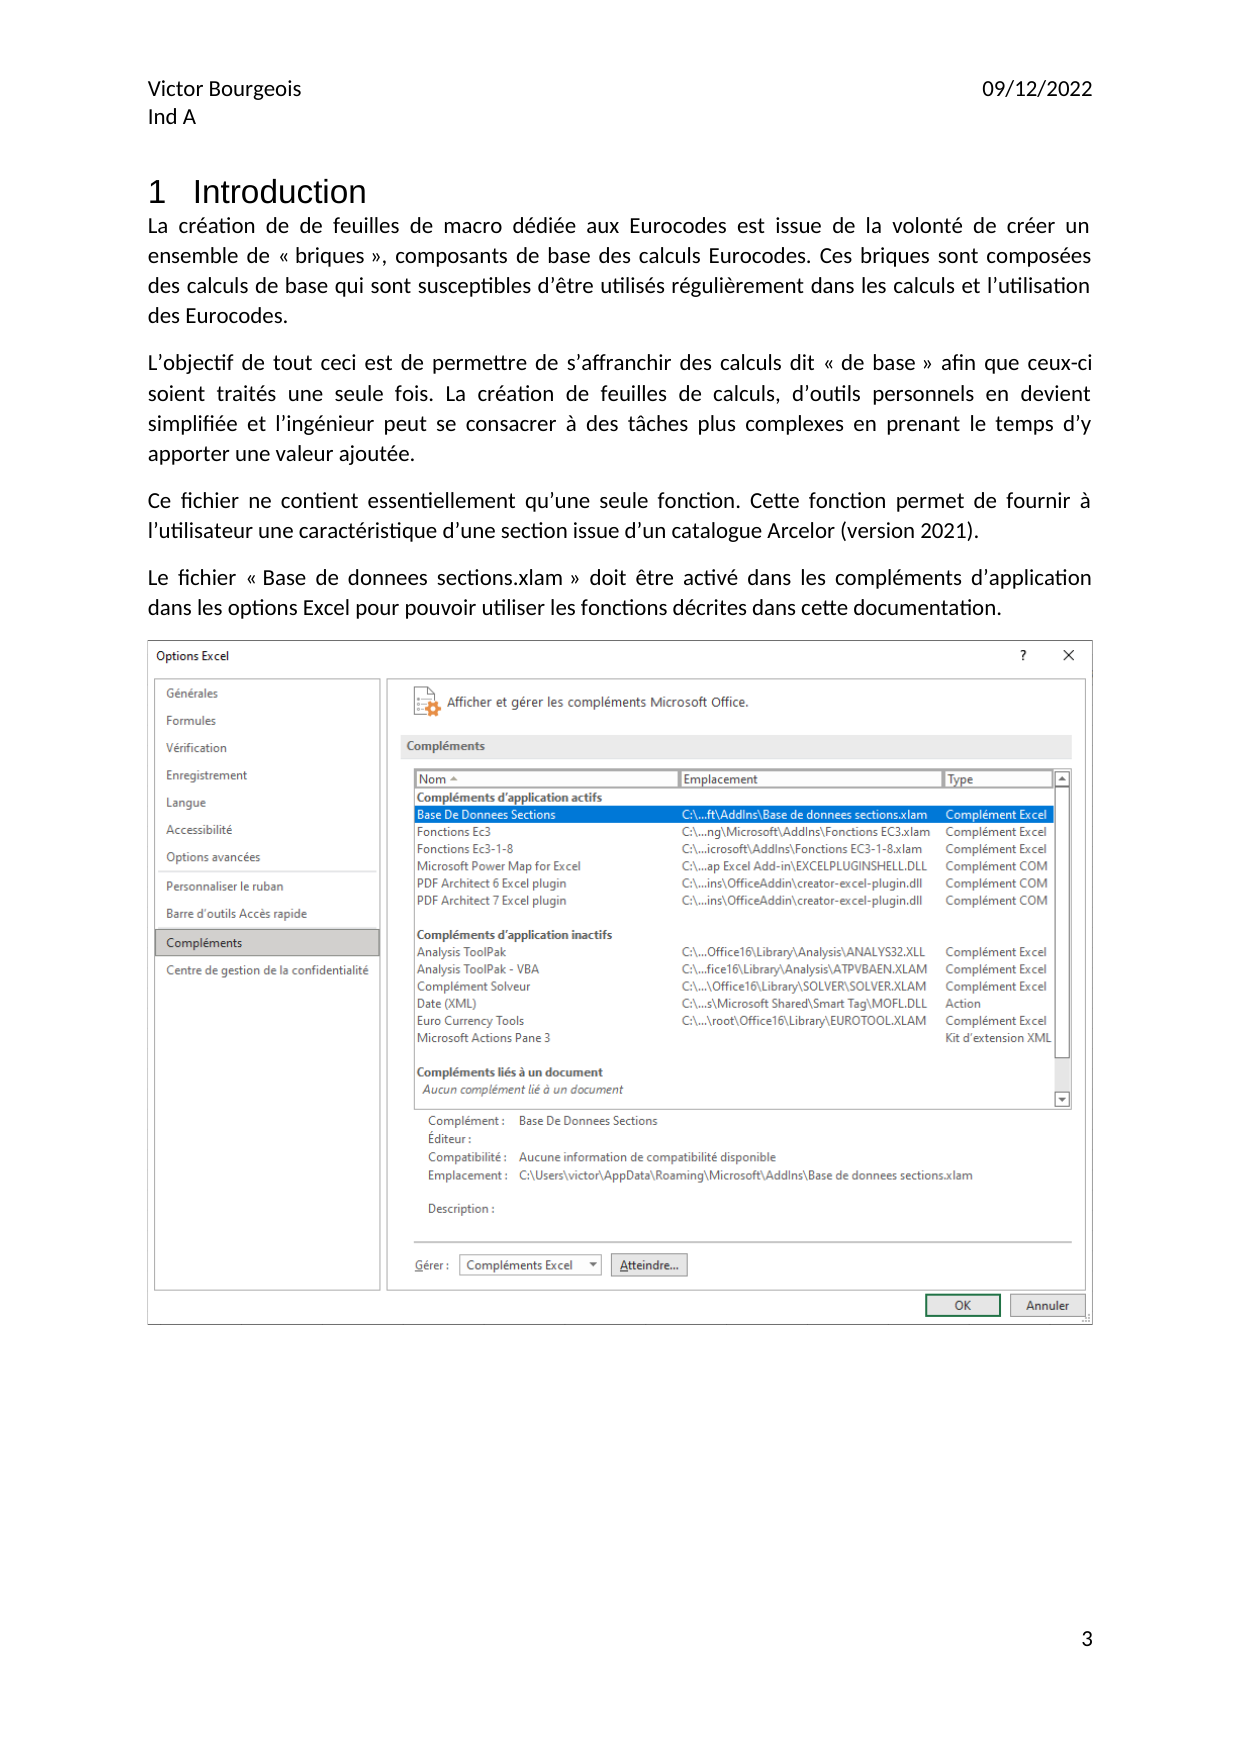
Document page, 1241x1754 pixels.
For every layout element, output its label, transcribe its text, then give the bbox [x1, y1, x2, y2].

picture [147, 640, 1093, 1325]
text Le fichier « Base de donnees sections.xlam » doit être activé dans les compléments d’application dans les options Excel pour pouvoir utiliser les fonctions décrites dans cette documentation. [148, 563, 1093, 621]
text Ce fichier ne contient essentiellement qu’une seule fonction. Cette fonction permet de fournir à l’utilisateur une caractéristique d’une section issue d’un catalogue Arcelor (version 2021). [148, 486, 1093, 544]
text L’objectif de tout ceci est de permettre de s’affranchir des calculs dit « de base » afin que ceux-ci soient traités une seule fois. La création de feuilles de calculs, d’outils personnels en devient simplifiée et l’ingénieur peut se consacrer à des tâches plus complexes en prenant le temps d’y apporter une valeur ajoutée. [148, 348, 1093, 467]
subtitle Introduction [148, 173, 1093, 211]
text La création de de feuilles de macro dédiée aux Eurocodes est issue de la volonté de créer un ensemble de « briques », composants de base des calculs Eurocodes. Ces briques sont composées des calculs de base qui sont susceptibles d’être utilisés régulièrement dans les calculs et l’utilisation des Eurocodes. [148, 211, 1093, 330]
